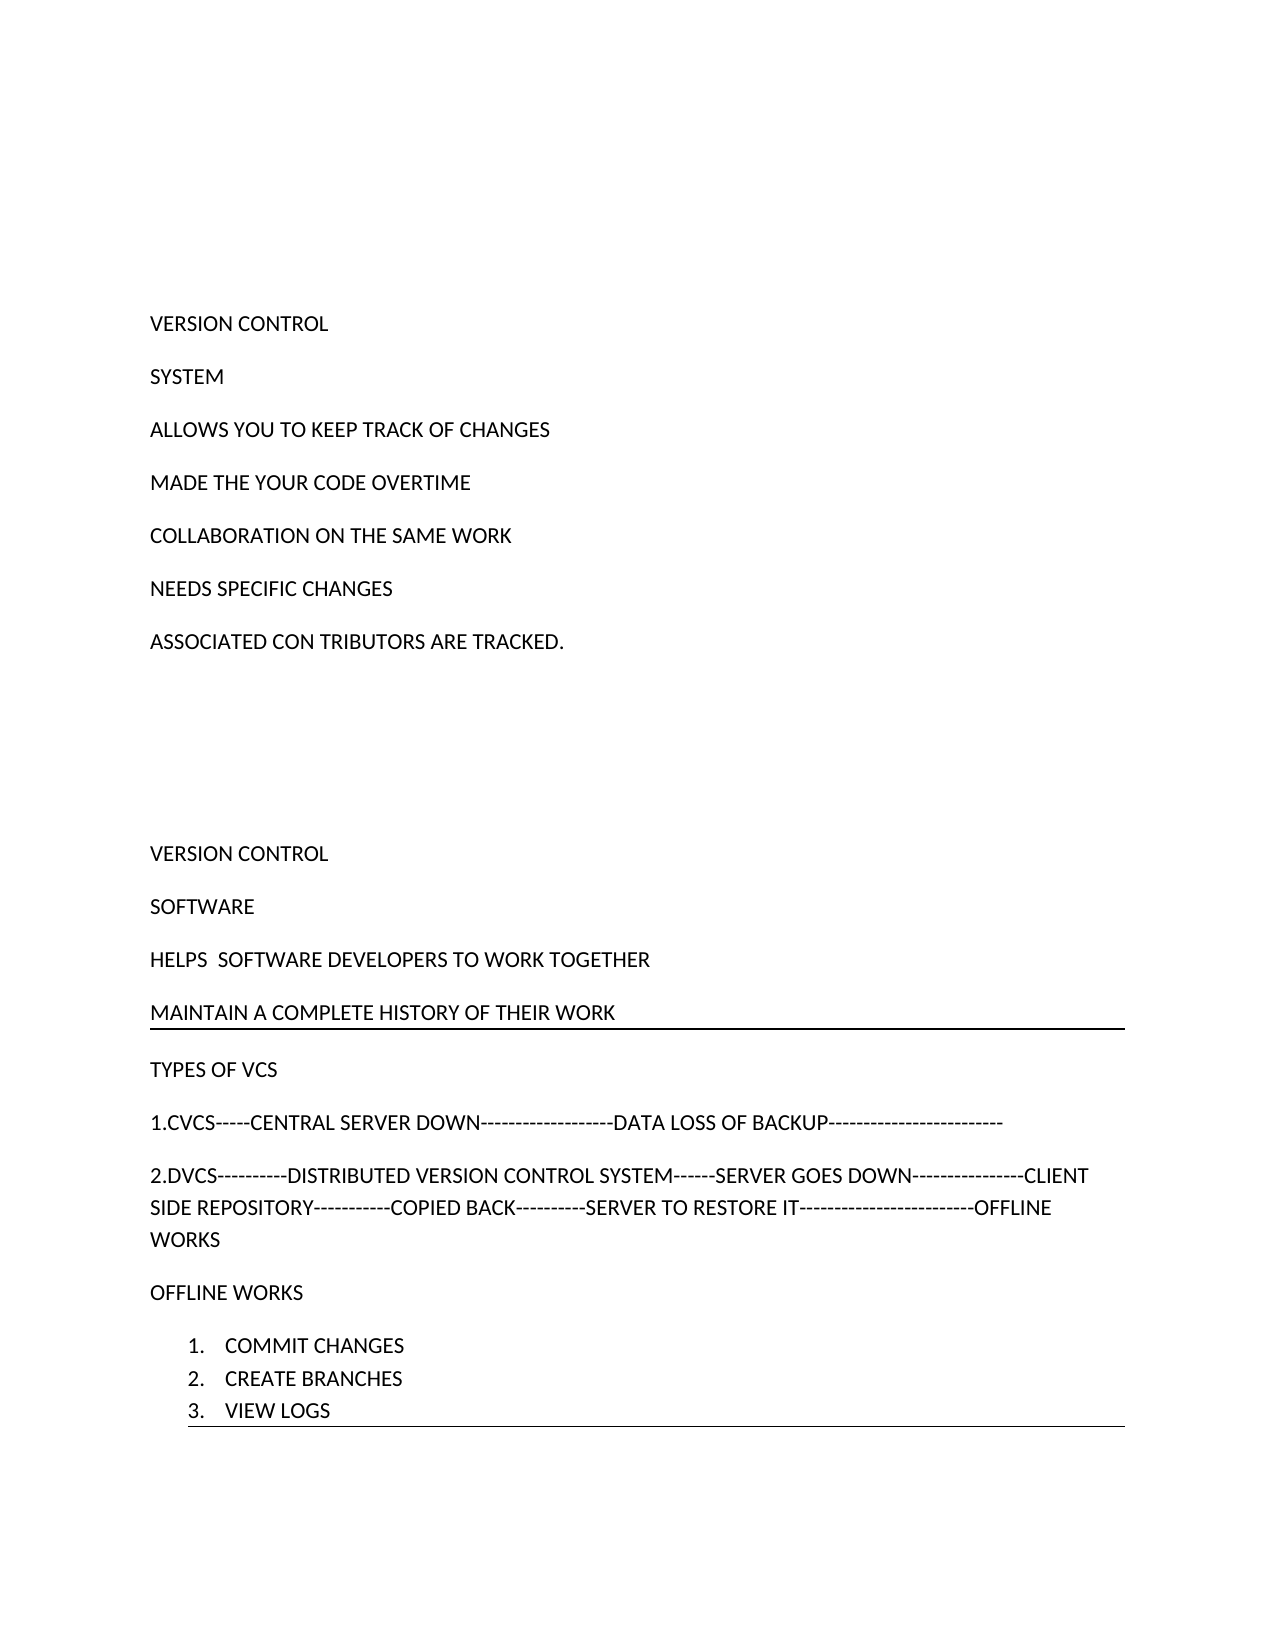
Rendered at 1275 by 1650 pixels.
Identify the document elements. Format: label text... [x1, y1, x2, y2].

text VERSION CONTROL [150, 839, 1125, 867]
text 1.CVCS-----CENTRAL SERVER DOWN-------------------DATA LOSS OF BACKUP------------------------- [150, 1108, 1125, 1136]
text COLLABORATION ON THE SAME WORK [150, 521, 1125, 549]
list VIEW LOGS [187, 1396, 1125, 1427]
text VERSION CONTROL [150, 309, 1125, 337]
list COMMIT CHANGES [187, 1331, 1125, 1359]
text ALLOWS YOU TO KEEP TRACK OF CHANGES [150, 415, 1125, 443]
text TYPES OF VCS [150, 1055, 1125, 1083]
text SOFTWARE [150, 892, 1125, 920]
text HELPS SOFTWARE DEVELOPERS TO WORK TOGETHER [150, 945, 1125, 973]
text MAINTAIN A COMPLETE HISTORY OF THEIR WORK [150, 998, 1125, 1028]
text 2.DVCS----------DISTRIBUTED VERSION CONTROL SYSTEM------SERVER GOES DOWN----------------CLIENT SIDE REPOSITORY-----------COPIED BACK----------SERVER TO RESTORE IT-------------------------OFFLINE WORKS [150, 1161, 1125, 1253]
list CREATE BRANCHES [187, 1364, 1125, 1392]
text SYSTEM [150, 362, 1125, 390]
text MADE THE YOUR CODE OVERTIME [150, 468, 1125, 496]
text NEEDS SPECIFIC CHANGES [150, 574, 1125, 602]
text ASSOCIATED CON TRIBUTORS ARE TRACKED. [150, 627, 1125, 655]
text OFFLINE WORKS [150, 1278, 1125, 1306]
